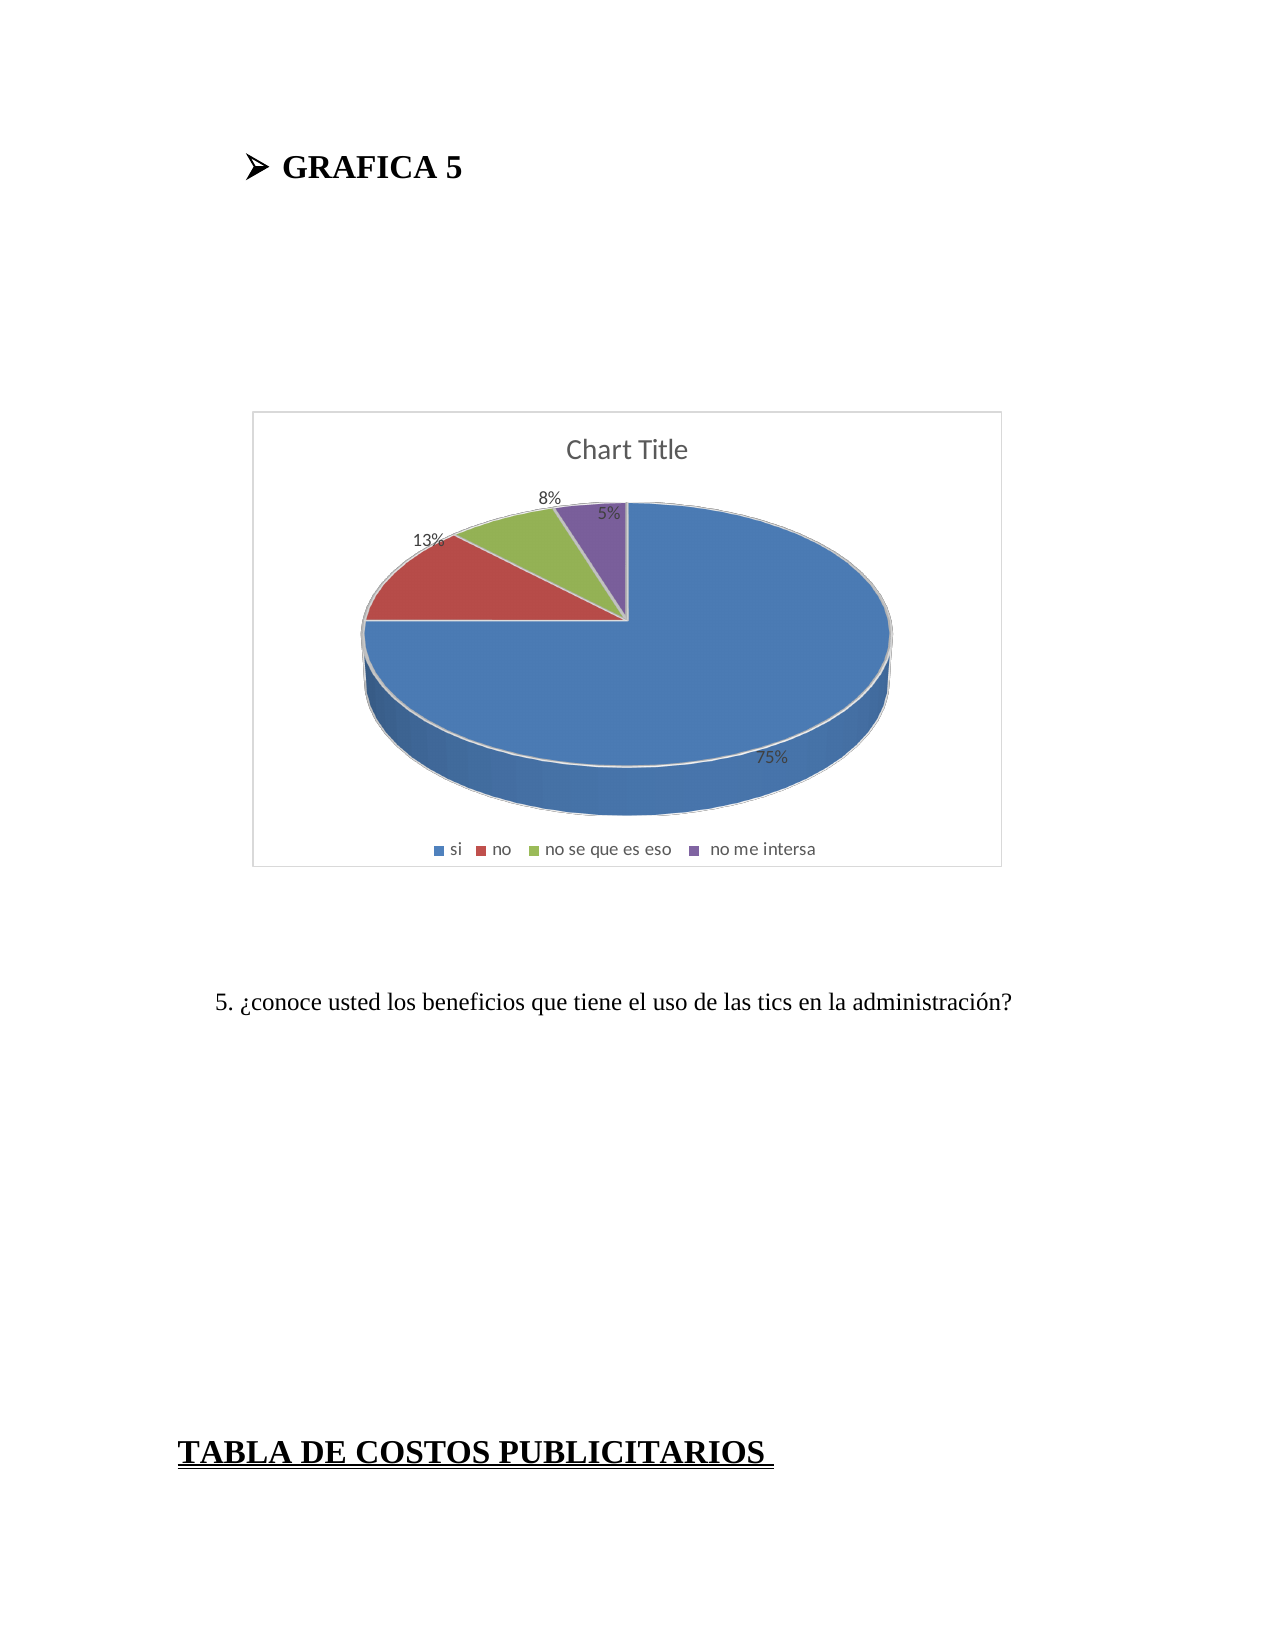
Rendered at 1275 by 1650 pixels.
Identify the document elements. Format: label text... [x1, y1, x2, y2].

text TABLA DE COSTOS PUBLICITARIOS [177, 1432, 1098, 1470]
list GRAFICA 5 [244, 148, 1098, 186]
text 5. ¿conoce usted los beneficios que tiene el uso de las tics en la administración? [215, 987, 1098, 1016]
